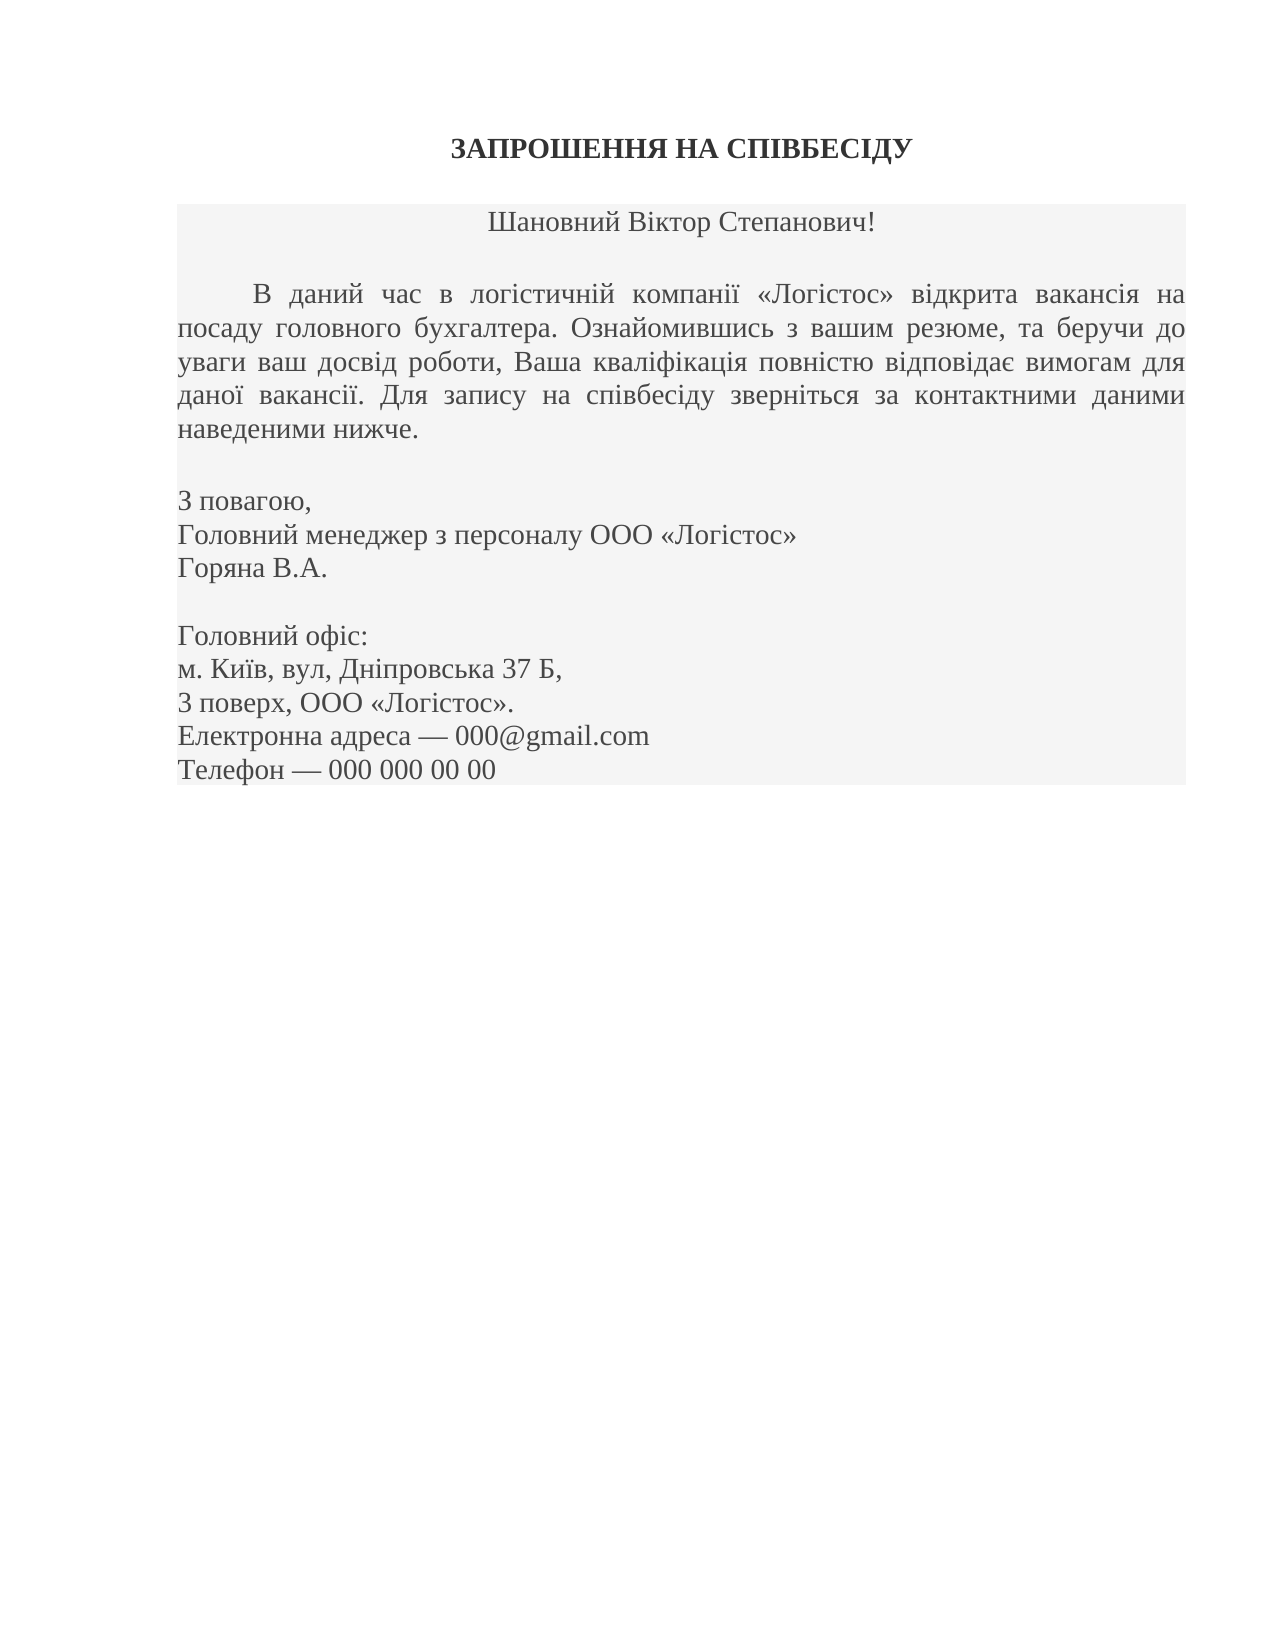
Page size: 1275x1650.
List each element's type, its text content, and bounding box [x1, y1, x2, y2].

text Головний офіс: м. Київ, вул, Дніпровська 37 Б, 3 поверх, ООО «Логістос». Електронна адреса — 000@gmail.com Телефон — 000 000 00 00 [177, 584, 1186, 785]
text З повагою, Головний менеджер з персоналу ООО «Логістос» Горяна В.А. [177, 483, 1186, 584]
text ЗАПРОШЕННЯ НА СПІВБЕСІДУ [177, 118, 1186, 165]
text Шановний Віктор Степанович! [177, 204, 1186, 238]
text В даний час в логістичній компанії «Логістос» відкрита вакансія на посаду головного бухгалтера. Ознайомившись з вашим резюме, та беручи до уваги ваш досвід роботи, Ваша кваліфікація повністю відповідає вимогам для даної вакансії. Для запису на співбесіду зверніться за контактними даними наведеними нижче. [177, 277, 1186, 444]
